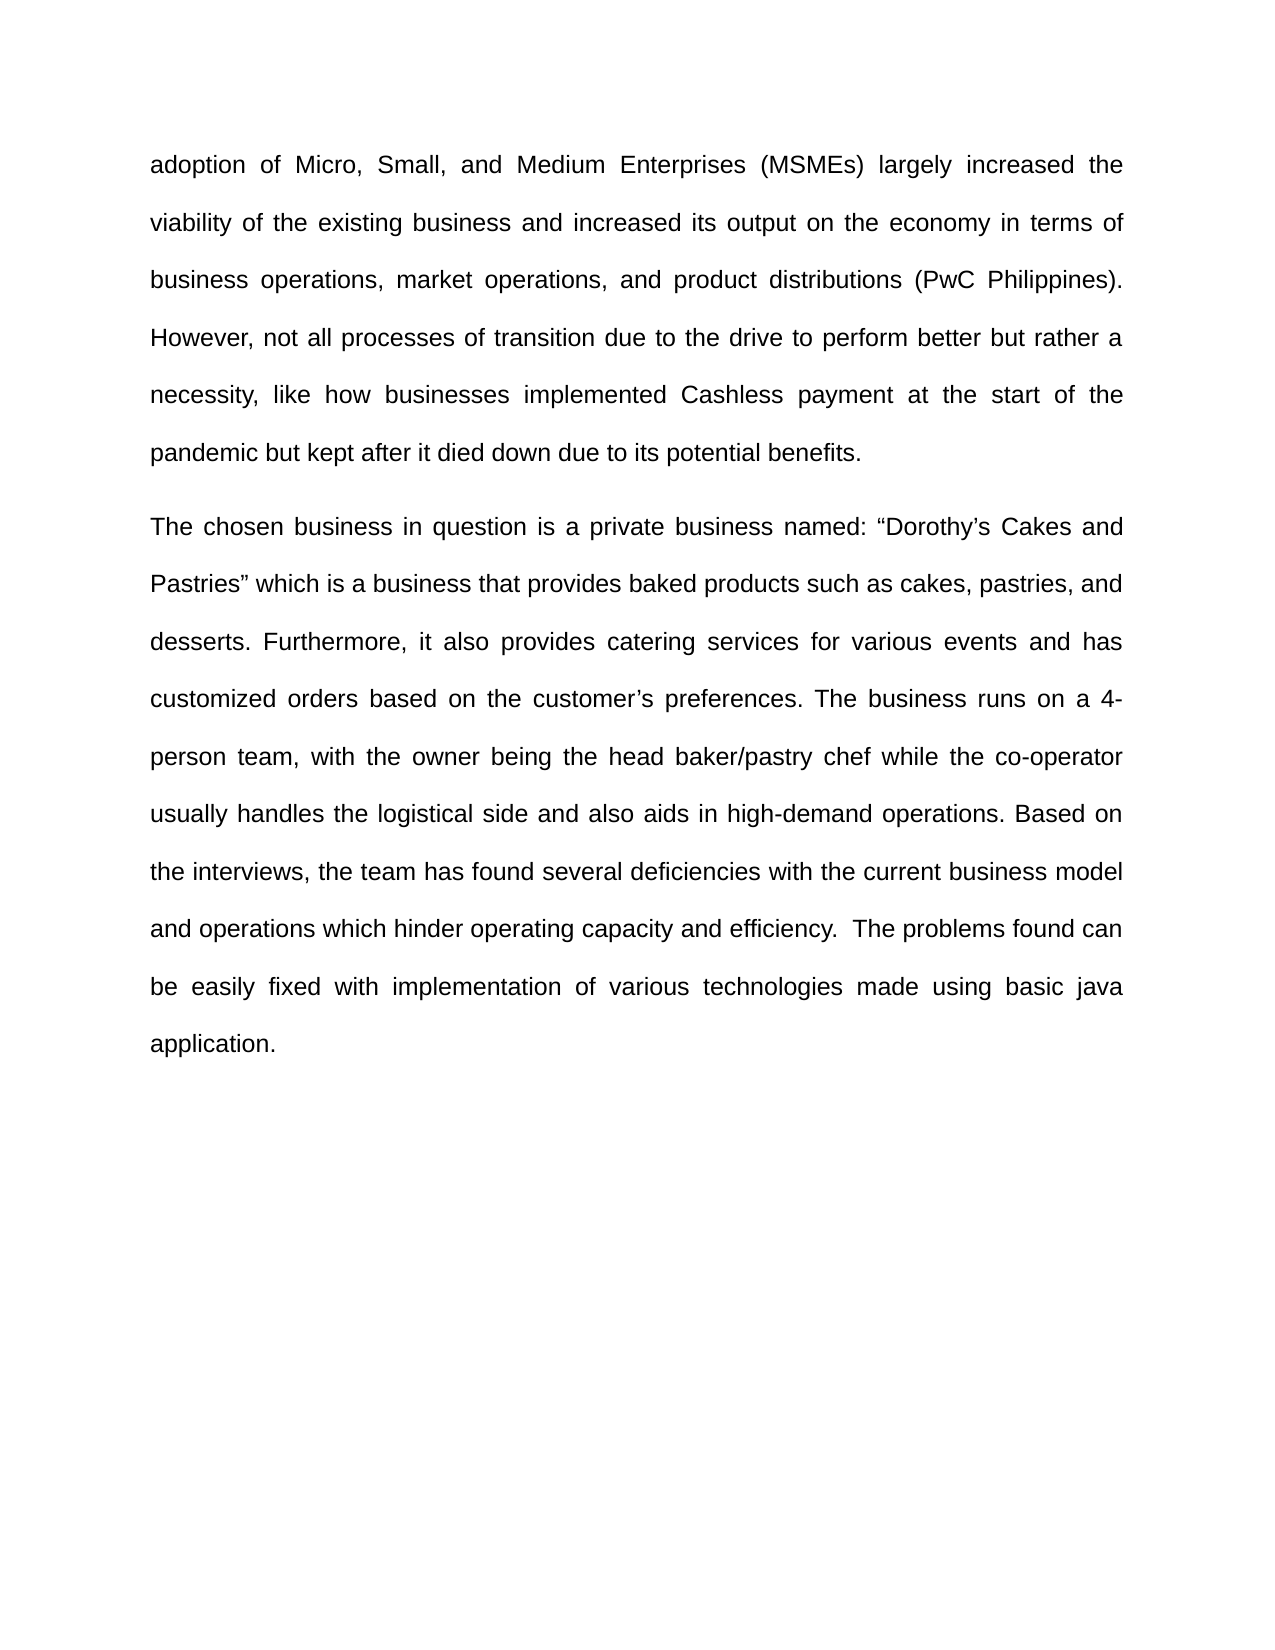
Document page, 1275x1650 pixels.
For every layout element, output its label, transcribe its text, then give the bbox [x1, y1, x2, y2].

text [150, 150, 1125, 466]
text The chosen business in question is a private business named: “Dorothy’s Cakes and Pastries” which is a business that provides baked products such as cakes, pastries, and desserts. Furthermore, it also provides catering services for various events and has customized orders based on the customer’s preferences. The business runs on a 4-person team, with the owner being the head baker/pastry chef while the co-operator usually handles the logistical side and also aids in high-demand operations. Based on the interviews, the team has found several deficiencies with the current business model and operations which hinder operating capacity and efficiency. The problems found can be easily fixed with implementation of various technologies made using basic java application. [150, 512, 1125, 1058]
